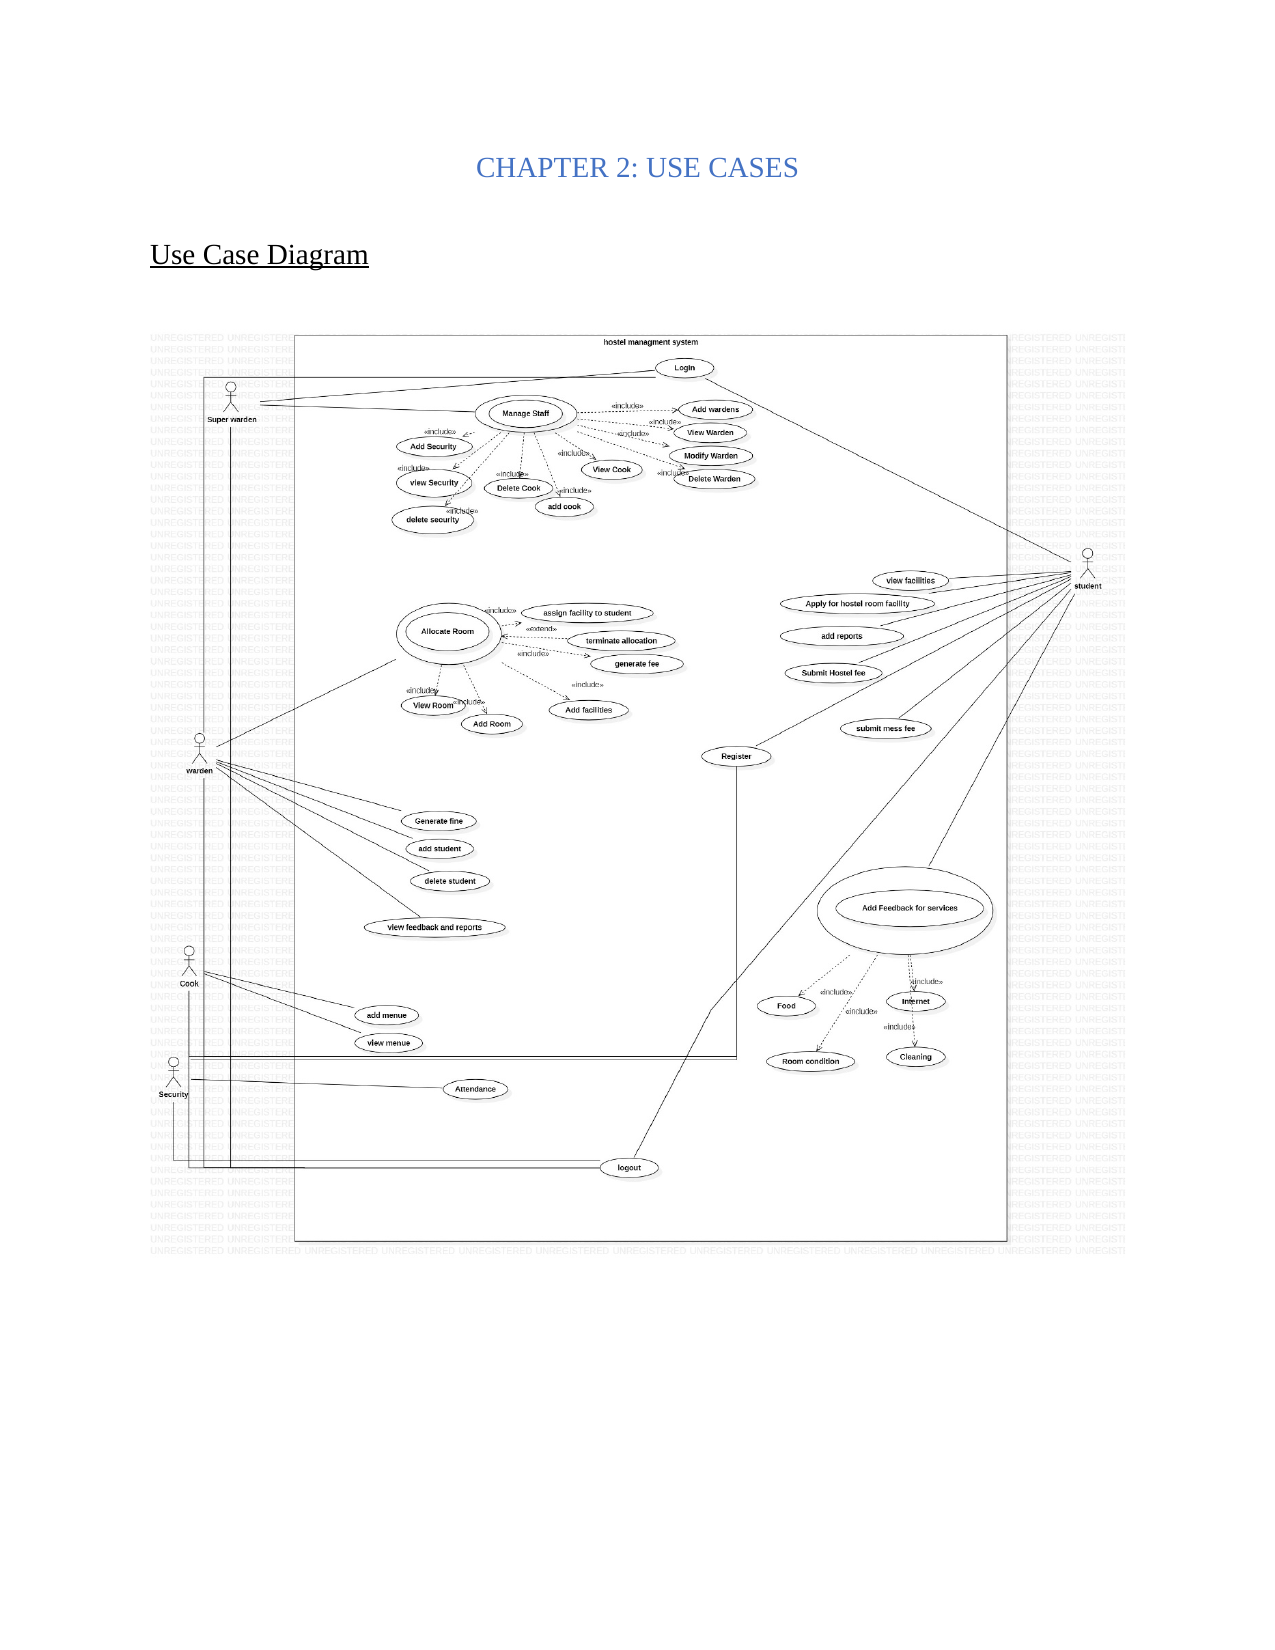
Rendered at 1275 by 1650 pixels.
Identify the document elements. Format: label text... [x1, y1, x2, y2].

subtitle Use Case Diagram [150, 237, 1125, 271]
picture [150, 329, 1125, 1264]
subtitle CHAPTER 2: USE CASES [150, 150, 1125, 183]
